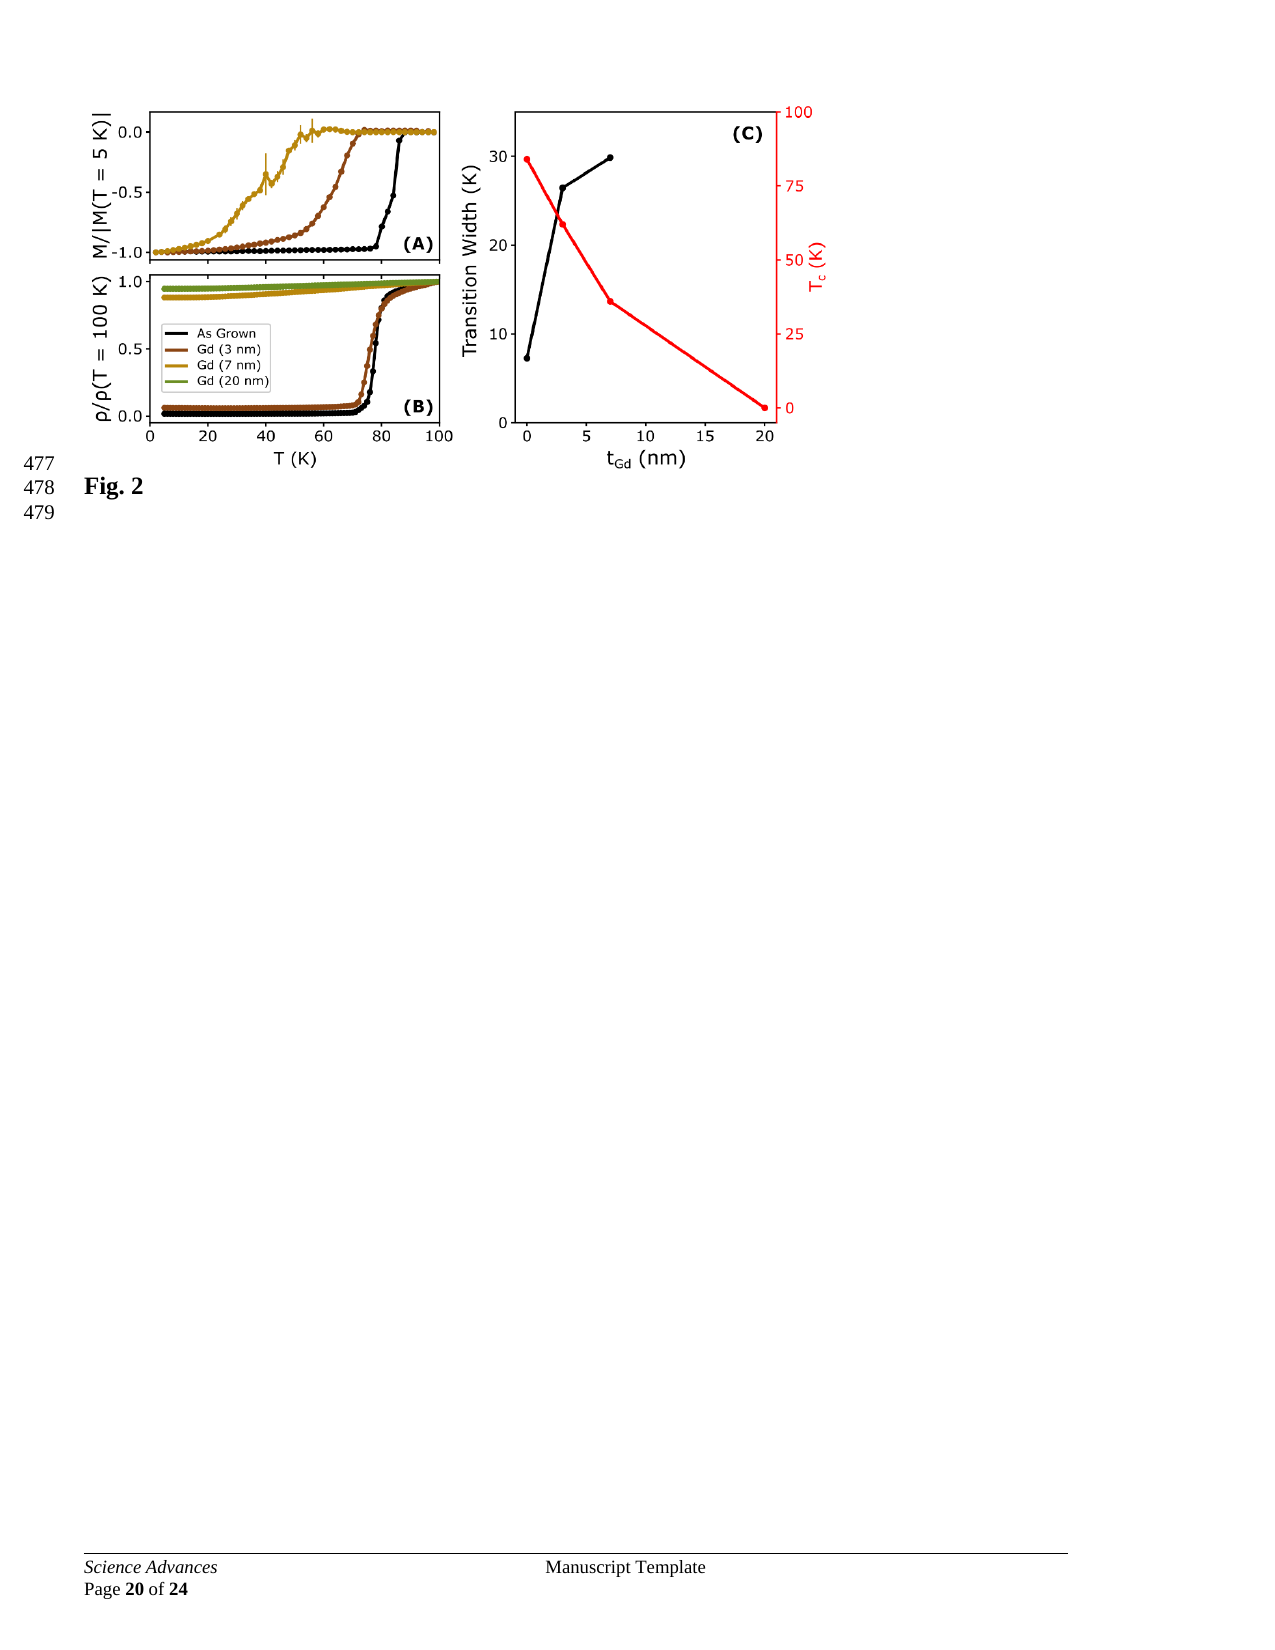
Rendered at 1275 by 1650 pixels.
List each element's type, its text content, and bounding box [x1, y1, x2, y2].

picture [83, 103, 834, 471]
text Fig. 2 [84, 471, 1068, 499]
